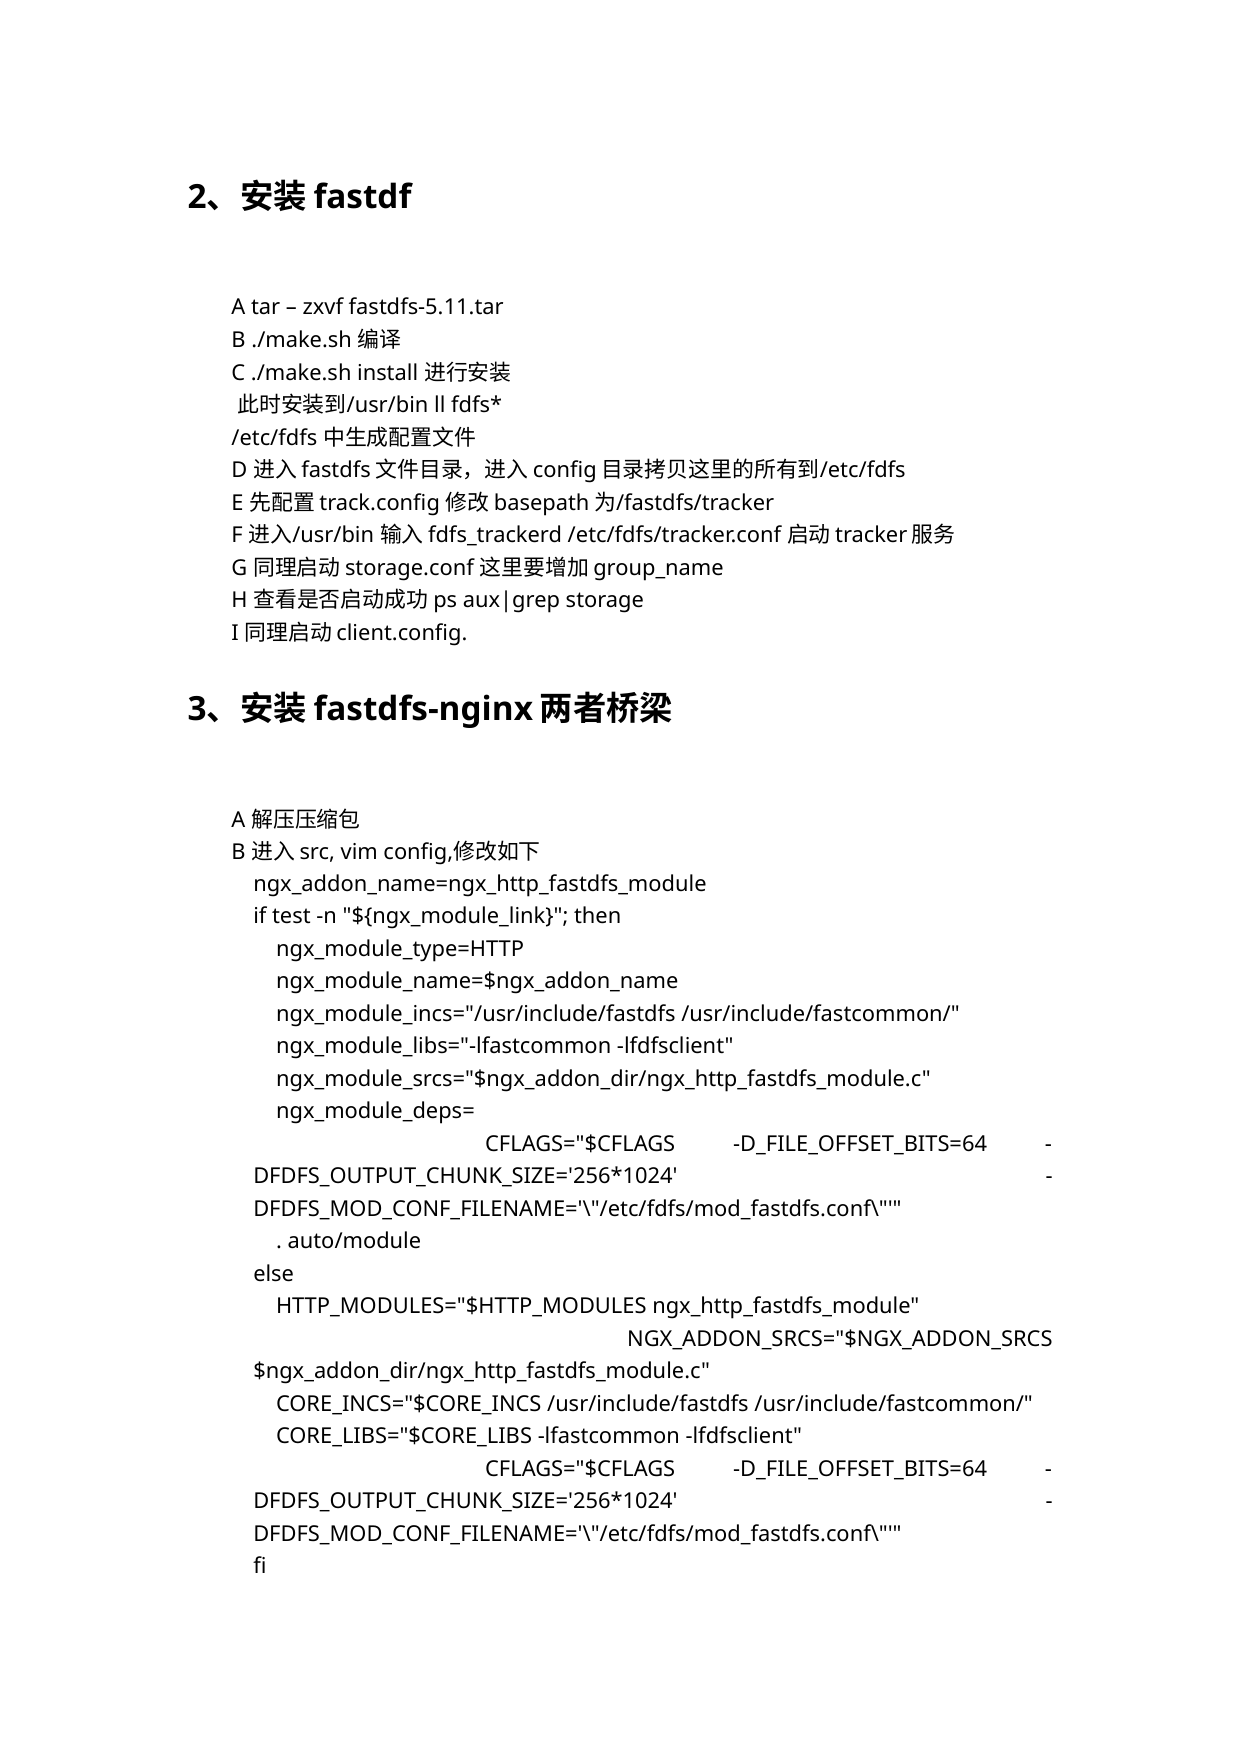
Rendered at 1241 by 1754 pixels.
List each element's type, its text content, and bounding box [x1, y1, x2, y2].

text E 先配置track.config 修改basepath为/fastdfs/tracker [187, 484, 1053, 517]
text I 同理启动client.config. [187, 614, 1053, 647]
text ngx_module_deps= [253, 1094, 1053, 1126]
subtitle 3、安装fastdfs-nginx两者桥梁 [187, 674, 1053, 739]
text CFLAGS="$CFLAGS -D_FILE_OFFSET_BITS=64 -DFDFS_OUTPUT_CHUNK_SIZE='256*1024' -DFDFS_MOD_CONF_FILENAME='\"/etc/fdfs/mod_fastdfs.conf\"'" [253, 1126, 1053, 1224]
text ngx_module_type=HTTP [253, 931, 1053, 964]
text ngx_addon_name=ngx_http_fastdfs_module [253, 866, 1053, 899]
text CFLAGS="$CFLAGS -D_FILE_OFFSET_BITS=64 -DFDFS_OUTPUT_CHUNK_SIZE='256*1024' -DFDFS_MOD_CONF_FILENAME='\"/etc/fdfs/mod_fastdfs.conf\"'" [253, 1451, 1053, 1549]
text B ./make.sh 编译 [187, 322, 1053, 354]
text ngx_module_libs="-lfastcommon -lfdfsclient" [253, 1029, 1053, 1061]
text 此时安装到/usr/bin ll fdfs* [187, 387, 1053, 419]
subtitle 2、安装fastdf [187, 162, 1053, 227]
text B 进入src, vim config,修改如下 [187, 834, 1053, 866]
text G 同理启动storage.conf 这里要增加group_name [187, 549, 1053, 582]
text if test -n "${ngx_module_link}"; then [253, 899, 1053, 931]
text A 解压压缩包 [187, 801, 1053, 834]
text A tar – zxvf fastdfs-5.11.tar [187, 289, 1053, 322]
text HTTP_MODULES="$HTTP_MODULES ngx_http_fastdfs_module" [253, 1289, 1053, 1321]
text F 进入/usr/bin 输入fdfs_trackerd /etc/fdfs/tracker.conf 启动tracker服务 [187, 517, 1053, 549]
text fi [253, 1549, 1053, 1581]
text ngx_module_name=$ngx_addon_name [253, 964, 1053, 996]
text NGX_ADDON_SRCS="$NGX_ADDON_SRCS $ngx_addon_dir/ngx_http_fastdfs_module.c" [253, 1321, 1053, 1386]
text else [253, 1256, 1053, 1289]
text CORE_LIBS="$CORE_LIBS -lfastcommon -lfdfsclient" [253, 1419, 1053, 1451]
text ngx_module_incs="/usr/include/fastdfs /usr/include/fastcommon/" [253, 996, 1053, 1029]
text H 查看是否启动成功 ps aux|grep storage [187, 582, 1053, 614]
text ngx_module_srcs="$ngx_addon_dir/ngx_http_fastdfs_module.c" [253, 1061, 1053, 1094]
text . auto/module [253, 1224, 1053, 1256]
text D 进入fastdfs文件目录，进入config目录拷贝这里的所有到/etc/fdfs [187, 452, 1053, 484]
text C ./make.sh install 进行安装 [187, 354, 1053, 387]
text CORE_INCS="$CORE_INCS /usr/include/fastdfs /usr/include/fastcommon/" [253, 1386, 1053, 1419]
text /etc/fdfs 中生成配置文件 [187, 419, 1053, 452]
